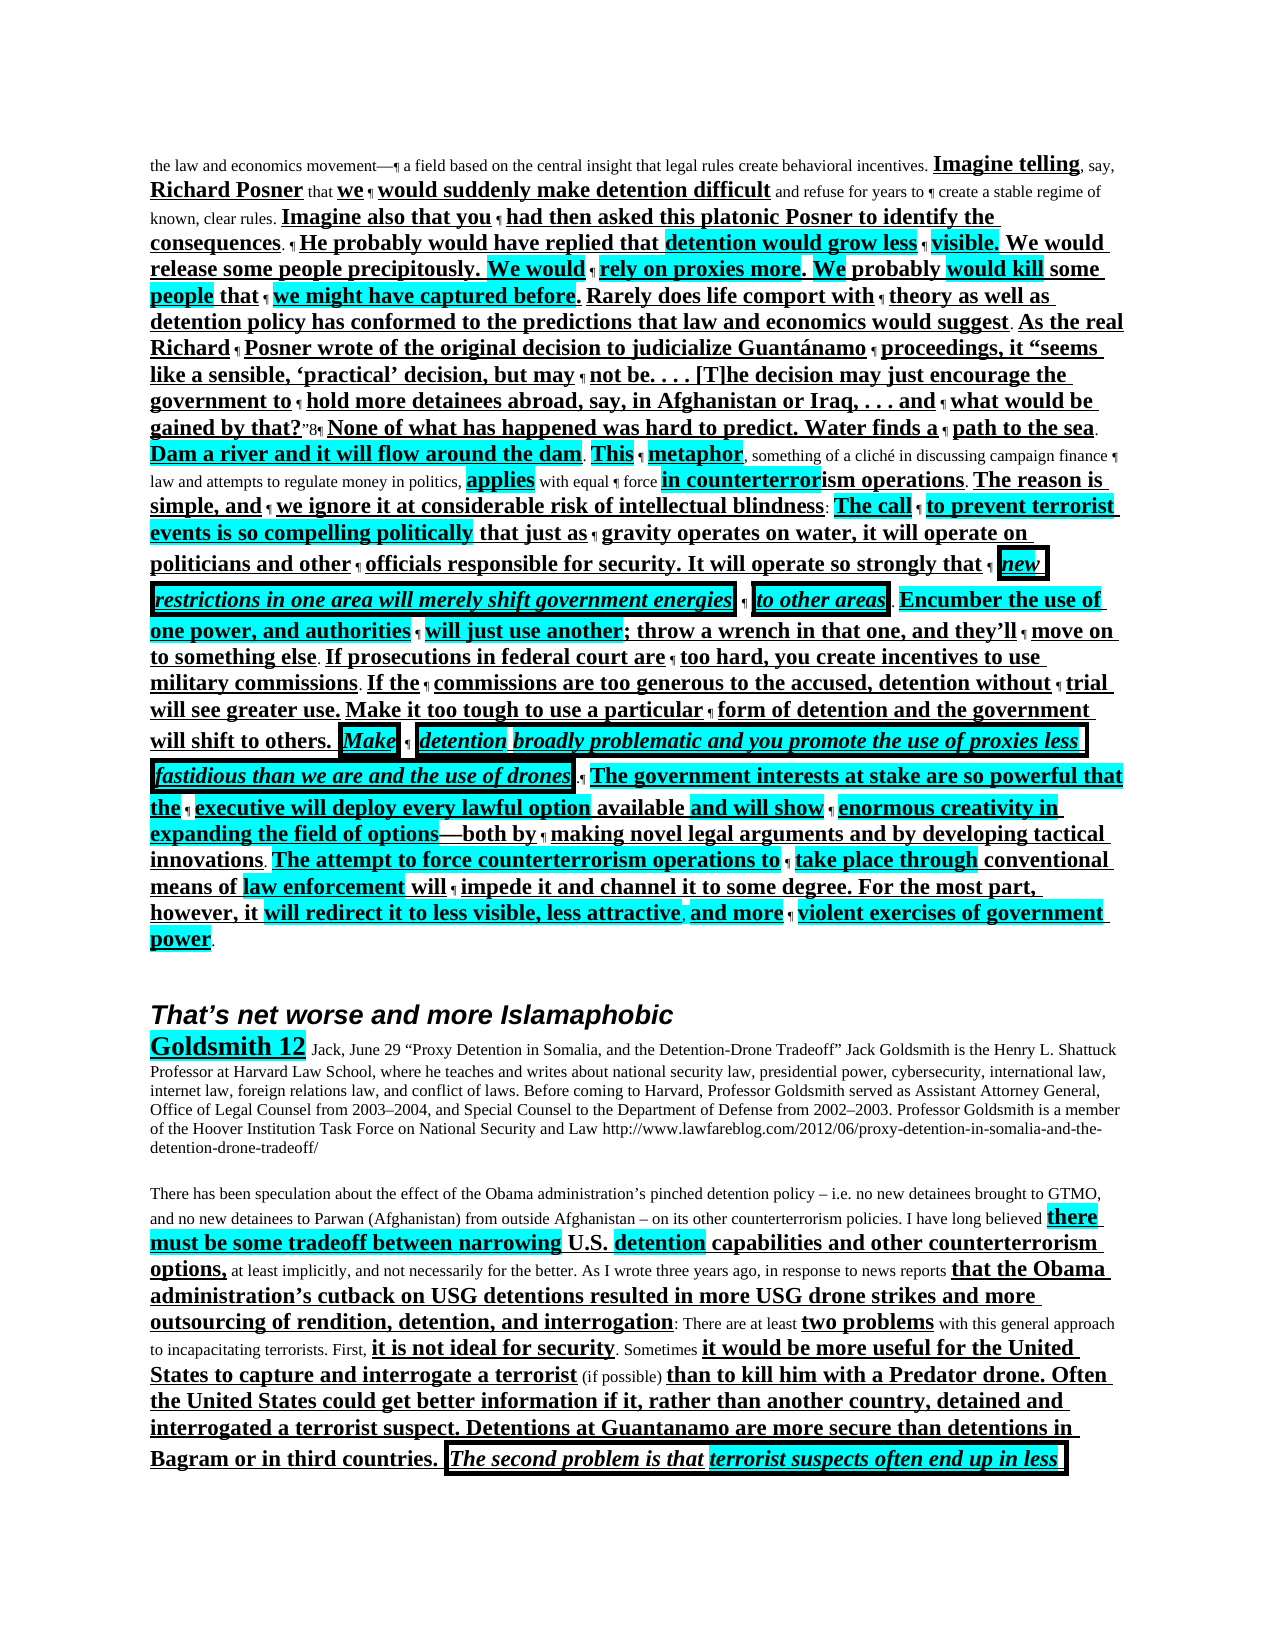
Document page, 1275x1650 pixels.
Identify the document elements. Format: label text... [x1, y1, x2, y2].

text Goldsmith 12 Jack, June 29 “Proxy Detention in Somalia, and the Detention-Drone Tradeoff” Jack Goldsmith is the Henry L. Shattuck Professor at Harvard Law School, where he teaches and writes about national security law, presidential power, cybersecurity, international law, internet law, foreign relations law, and conflict of laws. Before coming to Harvard, Professor Goldsmith served as Assistant Attorney General, Office of Legal Counsel from 2003–2004, and Special Counsel to the Department of Defense from 2002–2003. Professor Goldsmith is a member of the Hoover Institution Task Force on National Security and Law http://www.lawfareblog.com/2012/06/proxy-detention-in-somalia-and-the-detention-drone-tradeoff/ [150, 1030, 1125, 1157]
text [150, 1183, 1125, 1476]
subtitle That’s net worse and more Islamaphobic [150, 999, 1125, 1030]
